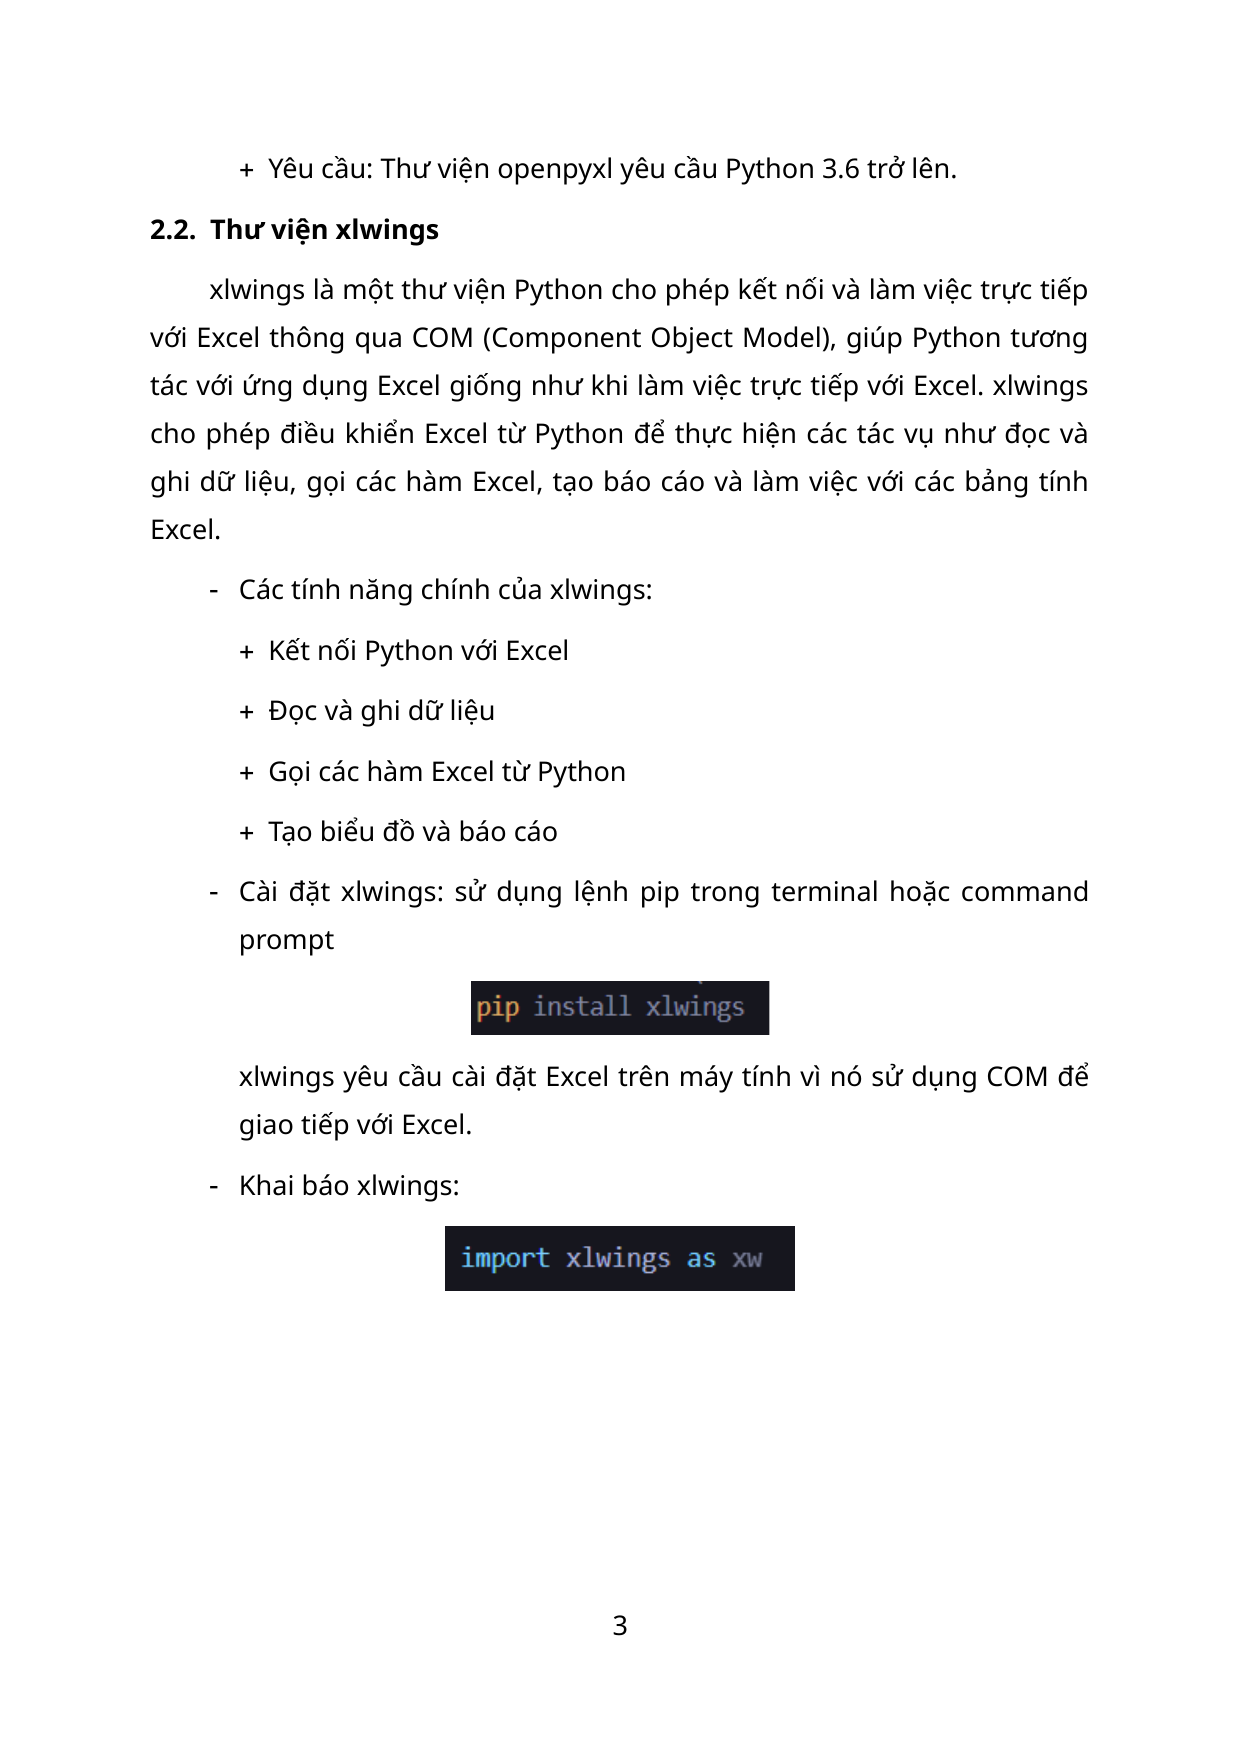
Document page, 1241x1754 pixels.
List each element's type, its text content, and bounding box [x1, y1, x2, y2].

text Các tính năng chính của xlwings: [209, 571, 1090, 608]
picture [445, 1226, 795, 1291]
text Kết nối Python với Excel [239, 631, 1090, 668]
text Khai báo xlwings: [209, 1166, 1090, 1203]
text Tạo biểu đồ và báo cáo [239, 812, 1090, 849]
subtitle Thư viện xlwings [150, 210, 1090, 247]
text xlwings là một thư viện Python cho phép kết nối và làm việc trực tiếp với Excel thông qua COM (Component Object Model), giúp Python tương tác với ứng dụng Excel giống như khi làm việc trực tiếp với Excel. xlwings cho phép điều khiển Excel từ Python để thực hiện các tác vụ như đọc và ghi dữ liệu, gọi các hàm Excel, tạo báo cáo và làm việc với các bảng tính Excel. [150, 271, 1090, 547]
text Cài đặt xlwings: sử dụng lệnh pip trong terminal hoặc command prompt [209, 873, 1090, 958]
text Gọi các hàm Excel từ Python [239, 752, 1090, 789]
list xlwings yêu cầu cài đặt Excel trên máy tính vì nó sử dụng COM để giao tiếp với Excel. [239, 1058, 1090, 1143]
text Đọc và ghi dữ liệu [239, 692, 1090, 728]
picture [471, 981, 770, 1035]
text Yêu cầu: Thư viện openpyxl yêu cầu Python 3.6 trở lên. [239, 150, 1090, 187]
